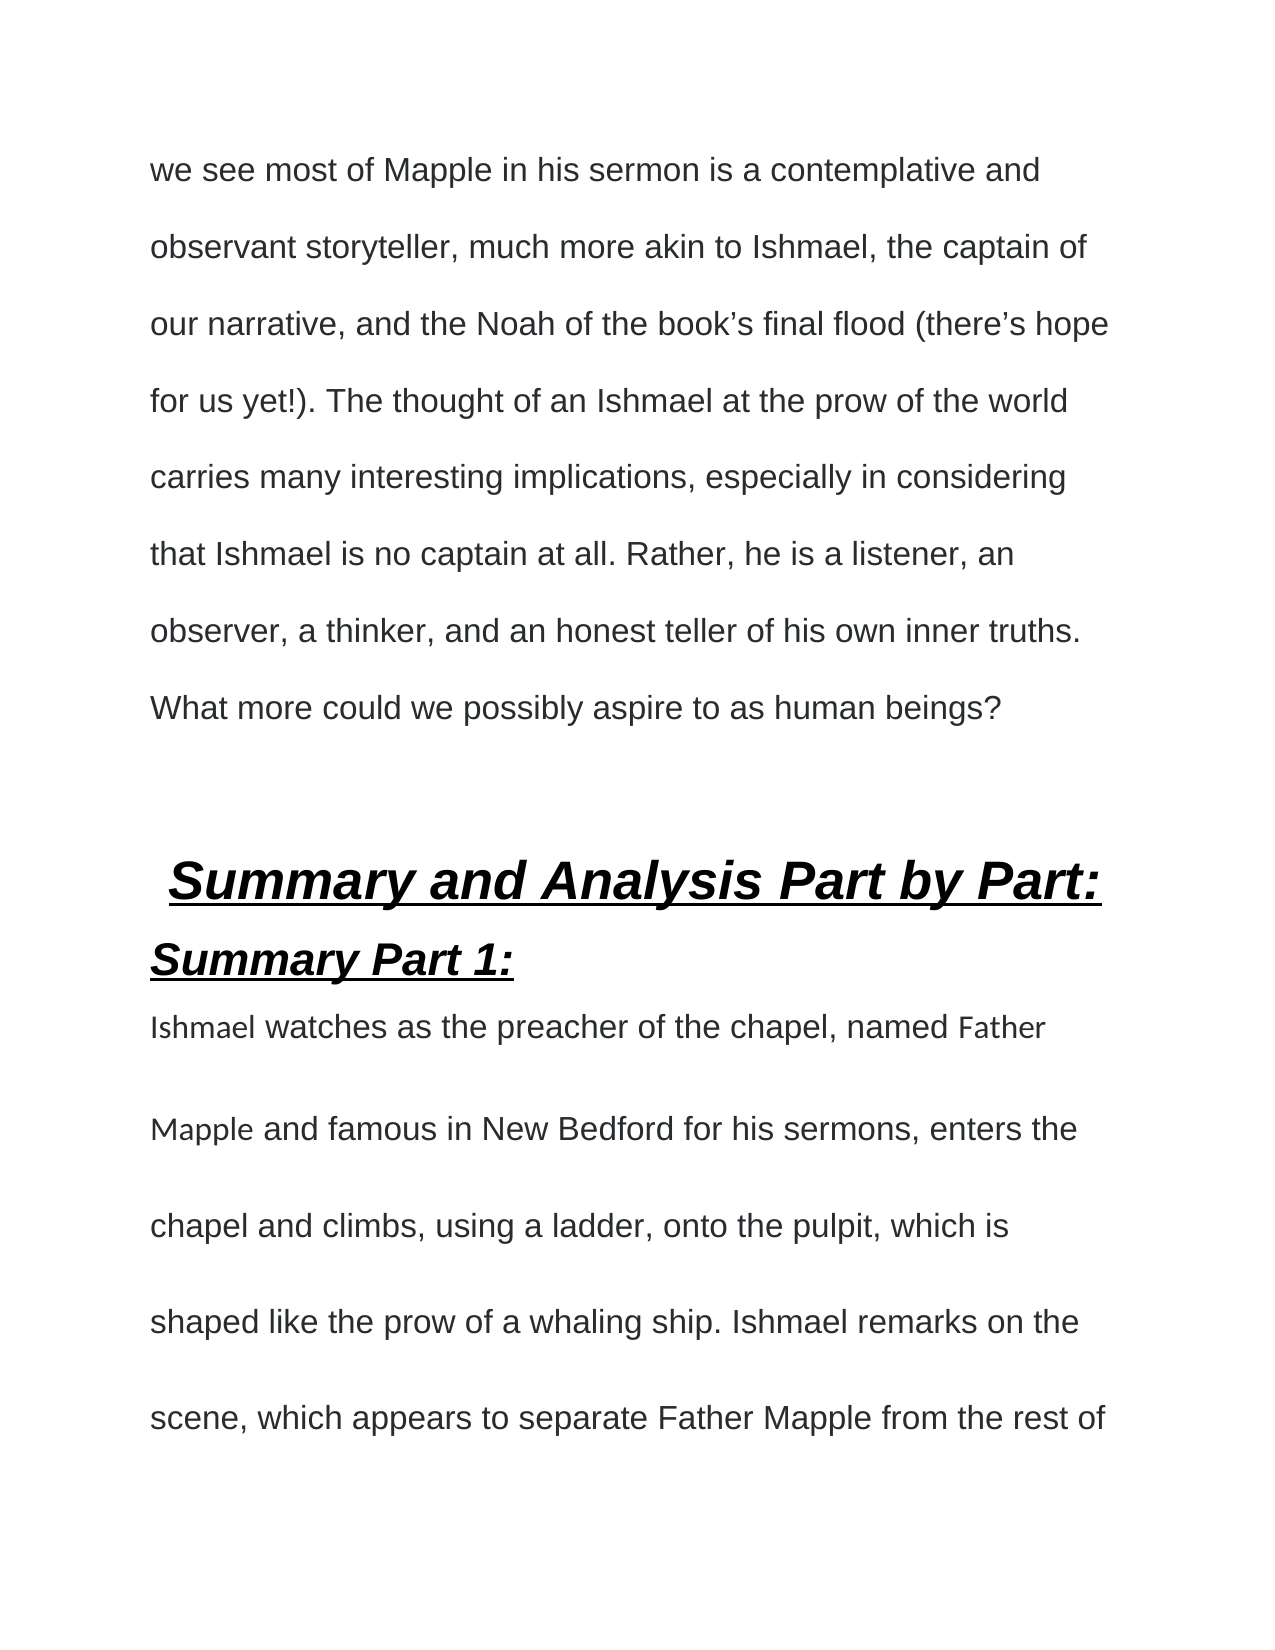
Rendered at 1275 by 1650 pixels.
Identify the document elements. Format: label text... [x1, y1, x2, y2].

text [150, 150, 1125, 727]
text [150, 1006, 1125, 1437]
text Summary and Analysis Part by Part: [150, 849, 1125, 911]
text Summary Part 1: [150, 933, 1125, 985]
